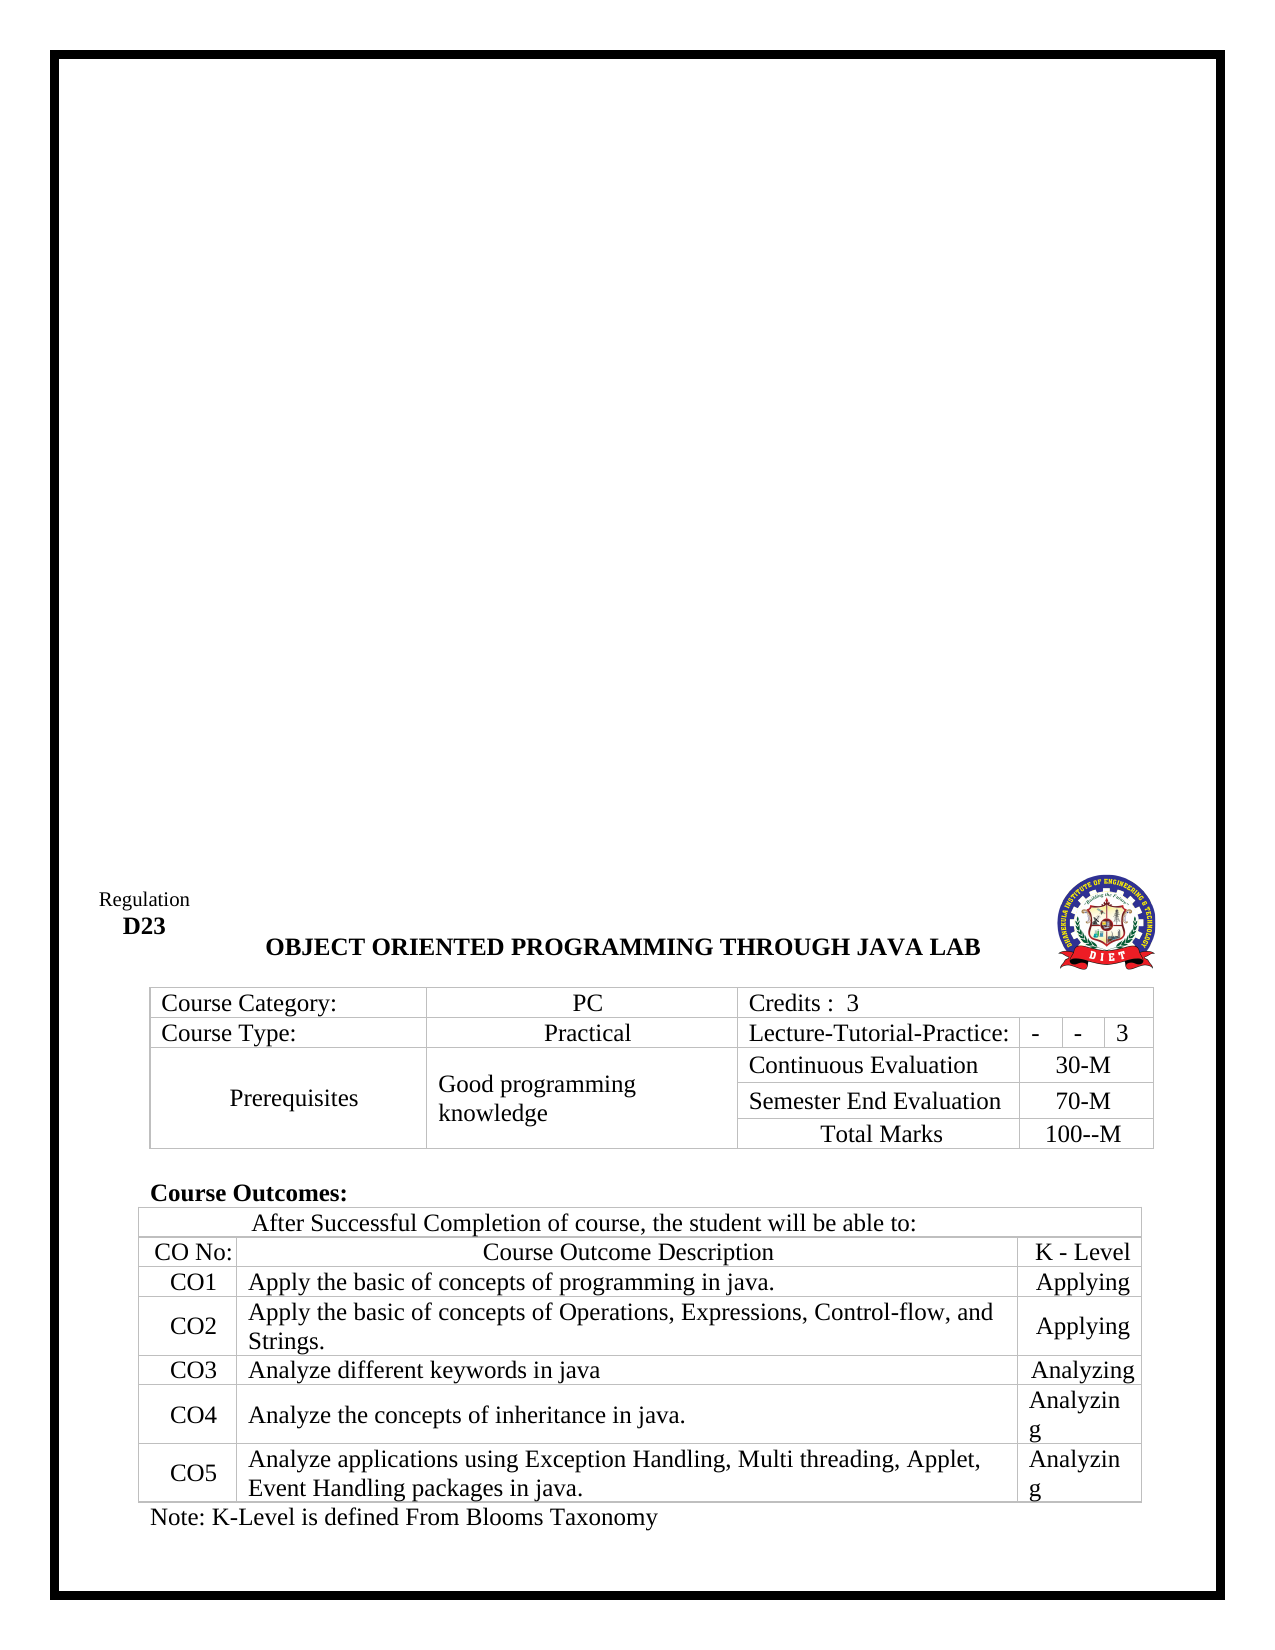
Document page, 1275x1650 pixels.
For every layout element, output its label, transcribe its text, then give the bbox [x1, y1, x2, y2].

table_cell Analyzing [1018, 1444, 1141, 1501]
picture [1057, 873, 1156, 971]
table_cell 70-M [1020, 1083, 1153, 1118]
table_cell Analyze different keywords in java [237, 1356, 1017, 1384]
table_header Credits : 3 [738, 988, 1153, 1017]
table_cell Semester End Evaluation [738, 1083, 1019, 1118]
table_cell K - Level [1018, 1238, 1141, 1266]
table_cell Apply the basic of concepts of programming in java. [237, 1267, 1017, 1296]
text Course Outcomes: [150, 1178, 1041, 1207]
table_cell CO3 [139, 1356, 236, 1384]
table_cell Continuous Evaluation [738, 1048, 1019, 1082]
table_cell Analyze applications using Exception Handling, Multi threading, Applet, Event Handling packages in java. [237, 1444, 1017, 1501]
table_cell Analyze the concepts of inheritance in java. [237, 1385, 1017, 1443]
table_cell Applying [1018, 1297, 1141, 1354]
table_cell Total Marks [738, 1119, 1019, 1148]
table_cell Lecture-Tutorial-Practice: [738, 1018, 1019, 1047]
table_cell Analyzing [1018, 1385, 1141, 1443]
table_cell CO4 [139, 1385, 236, 1443]
text OBJECT ORIENTED PROGRAMMING THROUGH JAVA LAB [120, 932, 1057, 961]
table_cell 3 [1105, 1018, 1153, 1047]
table_cell Course Outcome Description [237, 1238, 1017, 1266]
table_cell Practical [427, 1018, 737, 1047]
table_cell - [1020, 1018, 1062, 1047]
table_cell CO No: [139, 1238, 236, 1266]
table_header PC [427, 988, 737, 1017]
table_cell CO5 [139, 1444, 236, 1501]
table_header After Successful Completion of course, the student will be able to: [139, 1208, 1141, 1236]
table_cell 100--M [1020, 1119, 1153, 1148]
table_cell Applying [1018, 1267, 1141, 1296]
table_cell Apply the basic of concepts of Operations, Expressions, Control-flow, and Strings. [237, 1297, 1017, 1354]
table_cell Good programming knowledge [427, 1048, 737, 1148]
table_cell Course Type: [151, 1018, 426, 1047]
table_cell Analyzing [1018, 1356, 1141, 1384]
table_cell CO1 [139, 1267, 236, 1296]
table_cell - [1063, 1018, 1104, 1047]
table_cell 30-M [1020, 1048, 1153, 1082]
text Note: K-Level is defined From Blooms Taxonomy [150, 1503, 1041, 1531]
table_cell CO2 [139, 1297, 236, 1354]
table_cell Prerequisites [151, 1048, 426, 1148]
table_header Course Category: [151, 988, 426, 1017]
